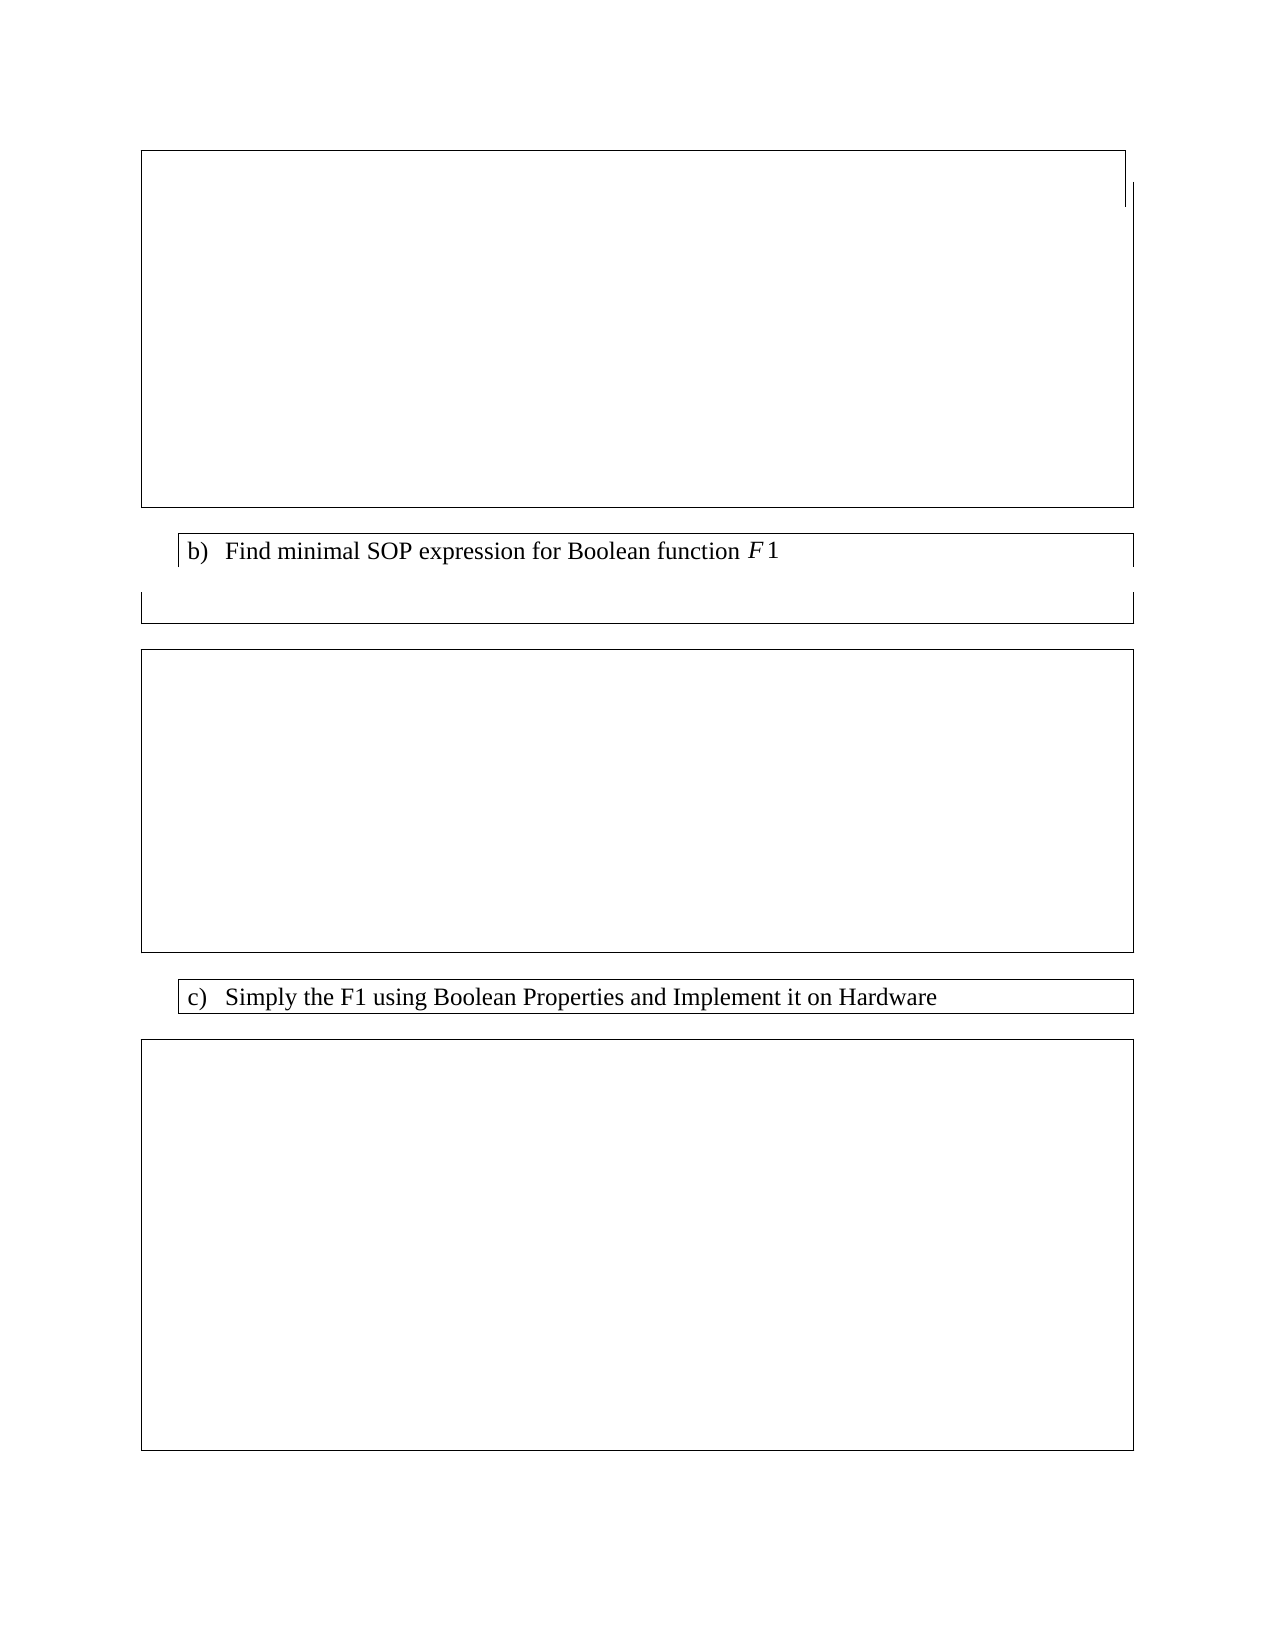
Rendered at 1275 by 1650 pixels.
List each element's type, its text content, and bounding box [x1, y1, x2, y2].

list Find minimal SOP expression for Boolean function [179, 534, 1133, 567]
list Simply the F1 using Boolean Properties and Implement it on Hardware [179, 980, 1133, 1013]
